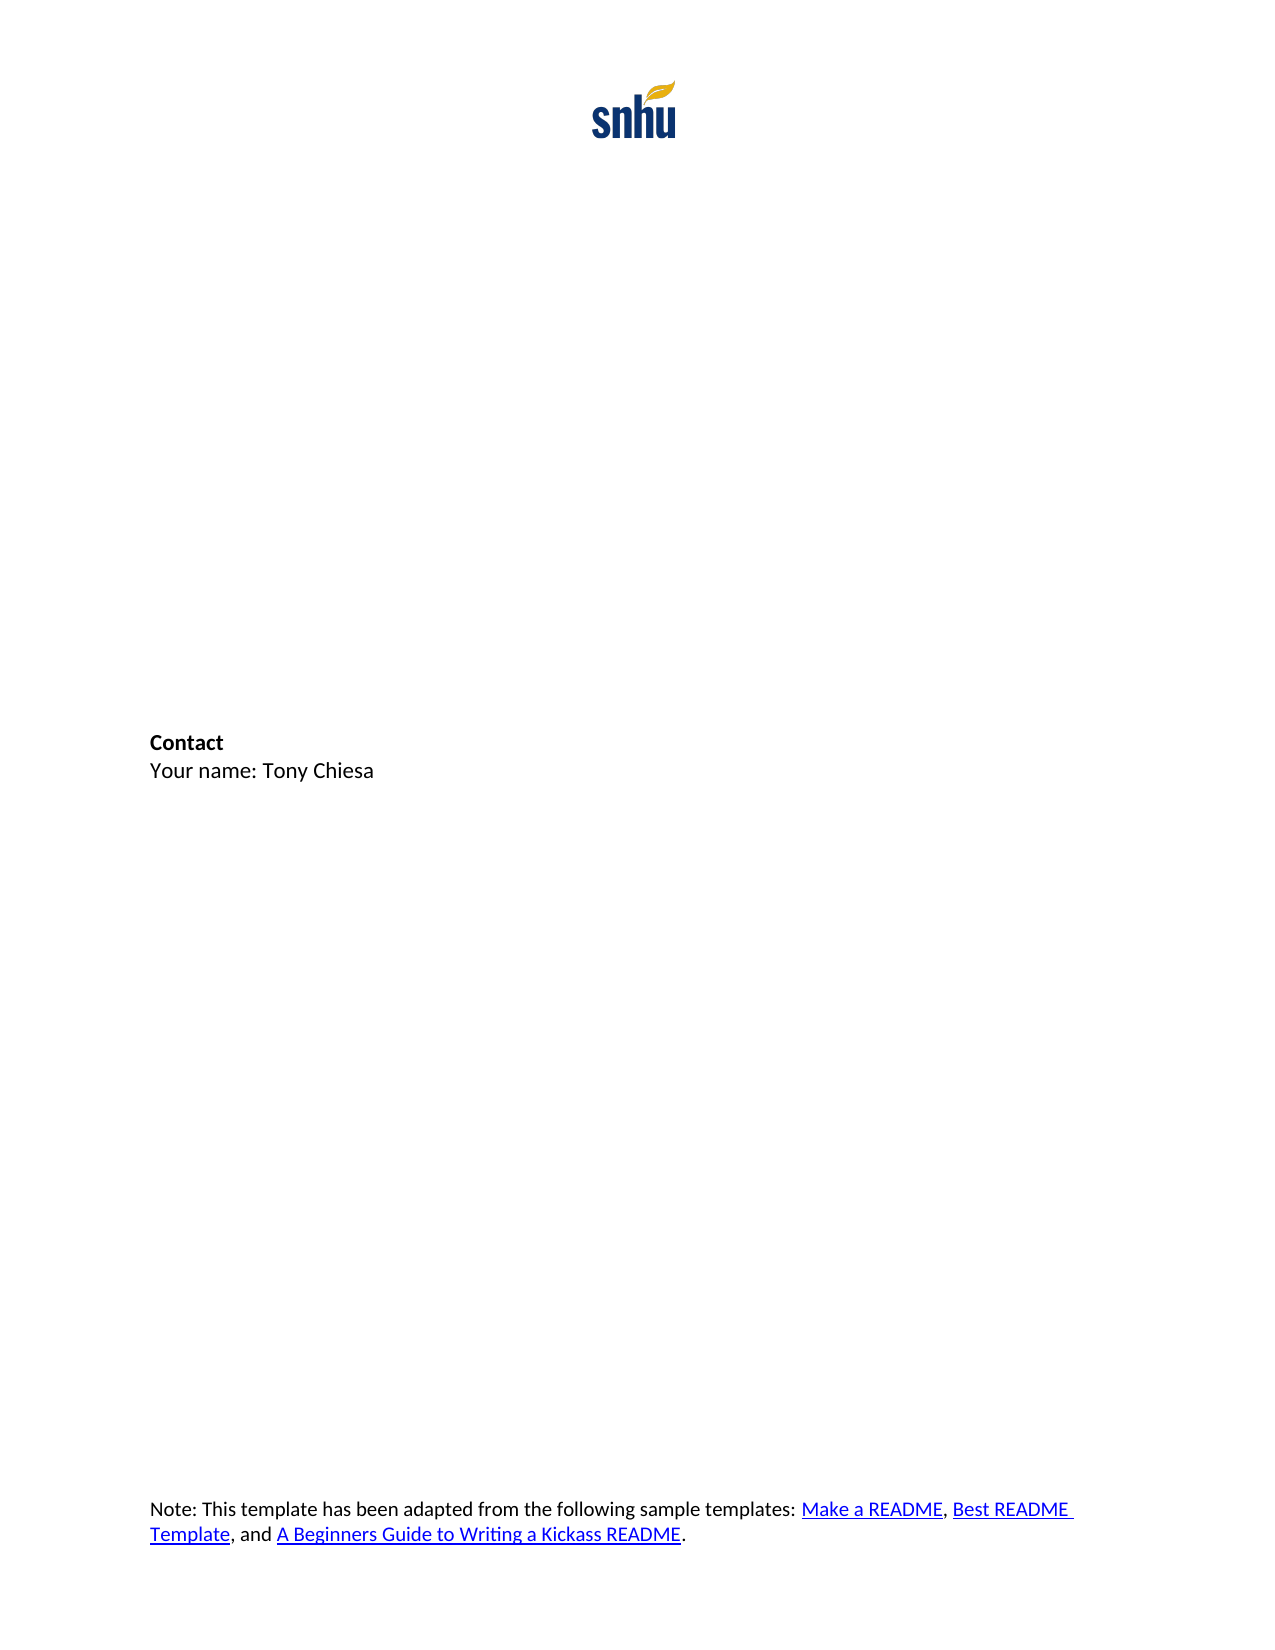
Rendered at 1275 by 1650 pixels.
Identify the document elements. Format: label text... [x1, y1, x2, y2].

text Your name: Tony Chiesa [150, 756, 1125, 784]
picture [573, 75, 702, 147]
subtitle Contact [150, 728, 1125, 756]
